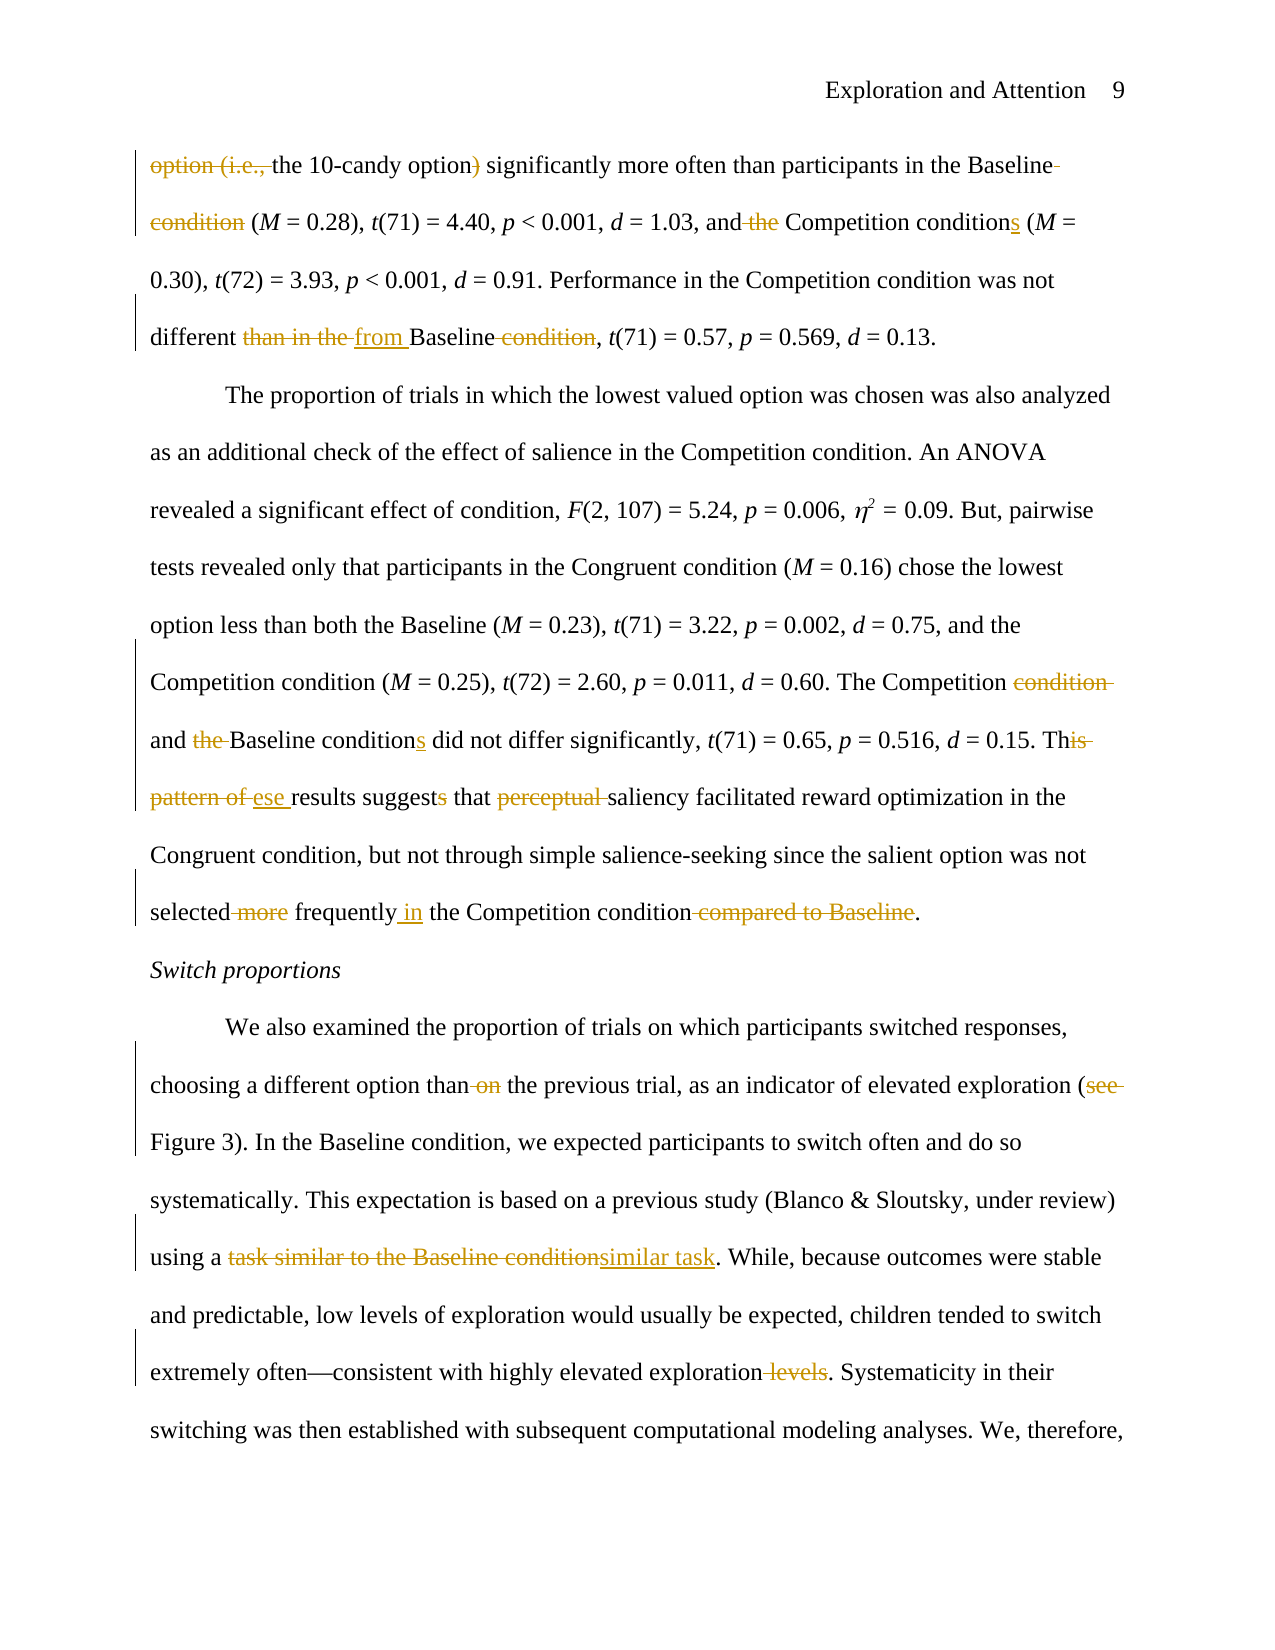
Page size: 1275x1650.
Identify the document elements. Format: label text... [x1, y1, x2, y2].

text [150, 150, 1125, 351]
text The proportion of trials in which the lowest valued option was chosen was also analyzed as an additional check of the effect of salience in the Competition condition. An ANOVA revealed a significant effect of condition, F(2, 107) = 5.24, p = 0.006, 2 = 0.09. But, pairwise tests revealed only that participants in the Congruent condition (M = 0.16) chose the lowest option less than both the Baseline (M = 0.23), t(71) = 3.22, p = 0.002, d = 0.75, and the Competition condition (M = 0.25), t(72) = 2.60, p = 0.011, d = 0.60. The Competition and Baseline condition did not differ significantly, t(71) = 0.65, p = 0.516, d = 0.15. Thresults suggest that saliency facilitated reward optimization in the Congruent condition, but not through simple salience-seeking since the salient option was not selected frequently the Competition condition. [150, 380, 1125, 926]
text Switch proportions [150, 955, 1125, 984]
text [150, 1012, 1125, 1444]
